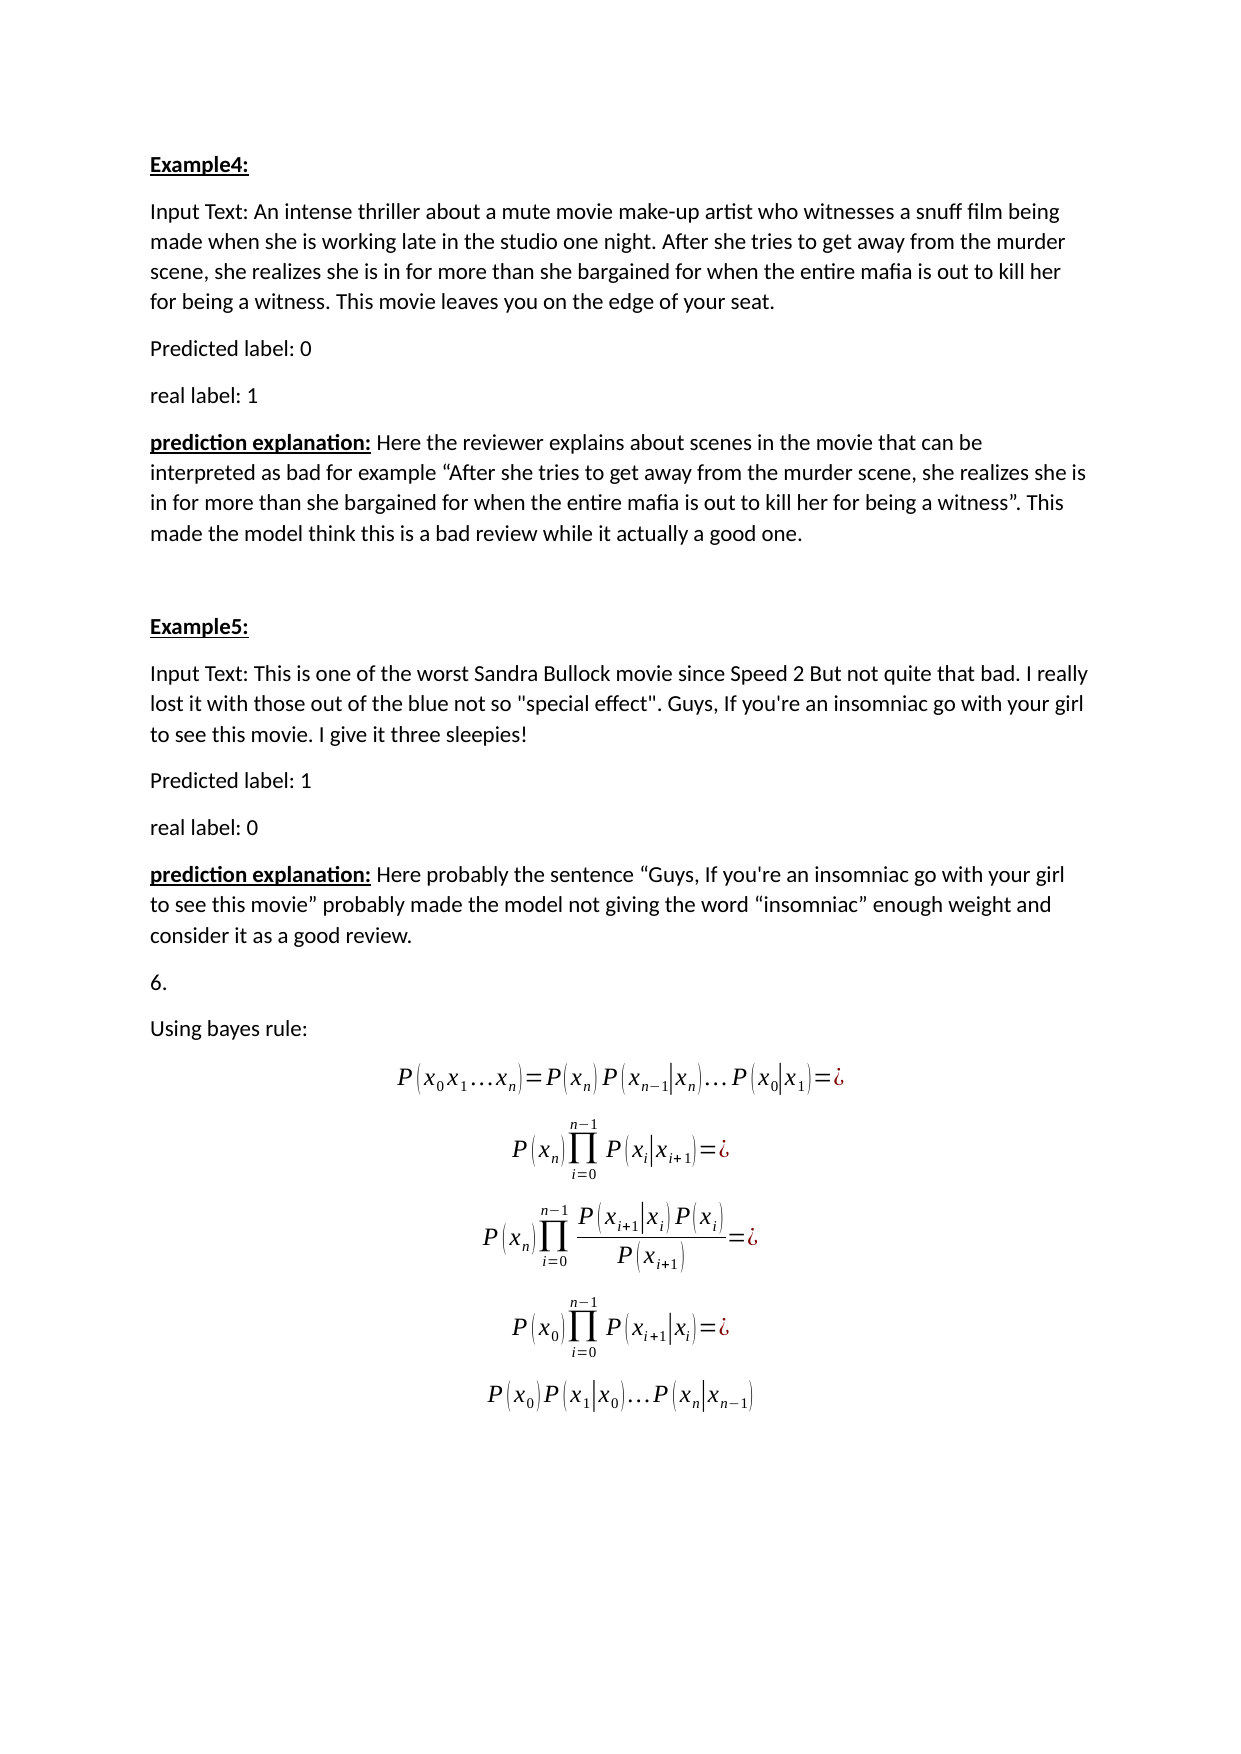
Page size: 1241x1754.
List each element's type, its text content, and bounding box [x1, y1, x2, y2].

text real label: 1 [150, 381, 1090, 409]
text Using bayes rule: [150, 1014, 1090, 1043]
text 6. [150, 968, 1090, 996]
text real label: 0 [150, 813, 1090, 842]
text Predicted label: 0 [150, 334, 1090, 362]
text prediction explanation: Here the reviewer explains about scenes in the movie that can be interpreted as bad for example “After she tries to get away from the murder scene, she realizes she is in for more than she bargained for when the entire mafia is out to kill her for being a witness”. This made the model think this is a bad review while it actually a good one. [150, 428, 1090, 547]
text Input Text: This is one of the worst Sandra Bullock movie since Speed 2 But not quite that bad. I really lost it with those out of the blue not so "special effect". Guys, If you're an insomniac go with your girl to see this movie. I give it three sleepies! [150, 659, 1090, 748]
text Example5: [150, 612, 1090, 641]
text Predicted label: 1 [150, 767, 1090, 795]
text Example4: [150, 150, 1090, 178]
text Input Text: An intense thriller about a mute movie make-up artist who witnesses a snuff film being made when she is working late in the studio one night. After she tries to get away from the murder scene, she realizes she is in for more than she bargained for when the entire mafia is out to kill her for being a witness. This movie leaves you on the edge of your seat. [150, 197, 1090, 316]
text prediction explanation: Here probably the sentence “Guys, If you're an insomniac go with your girl to see this movie” probably made the model not giving the word “insomniac” enough weight and consider it as a good review. [150, 860, 1090, 949]
